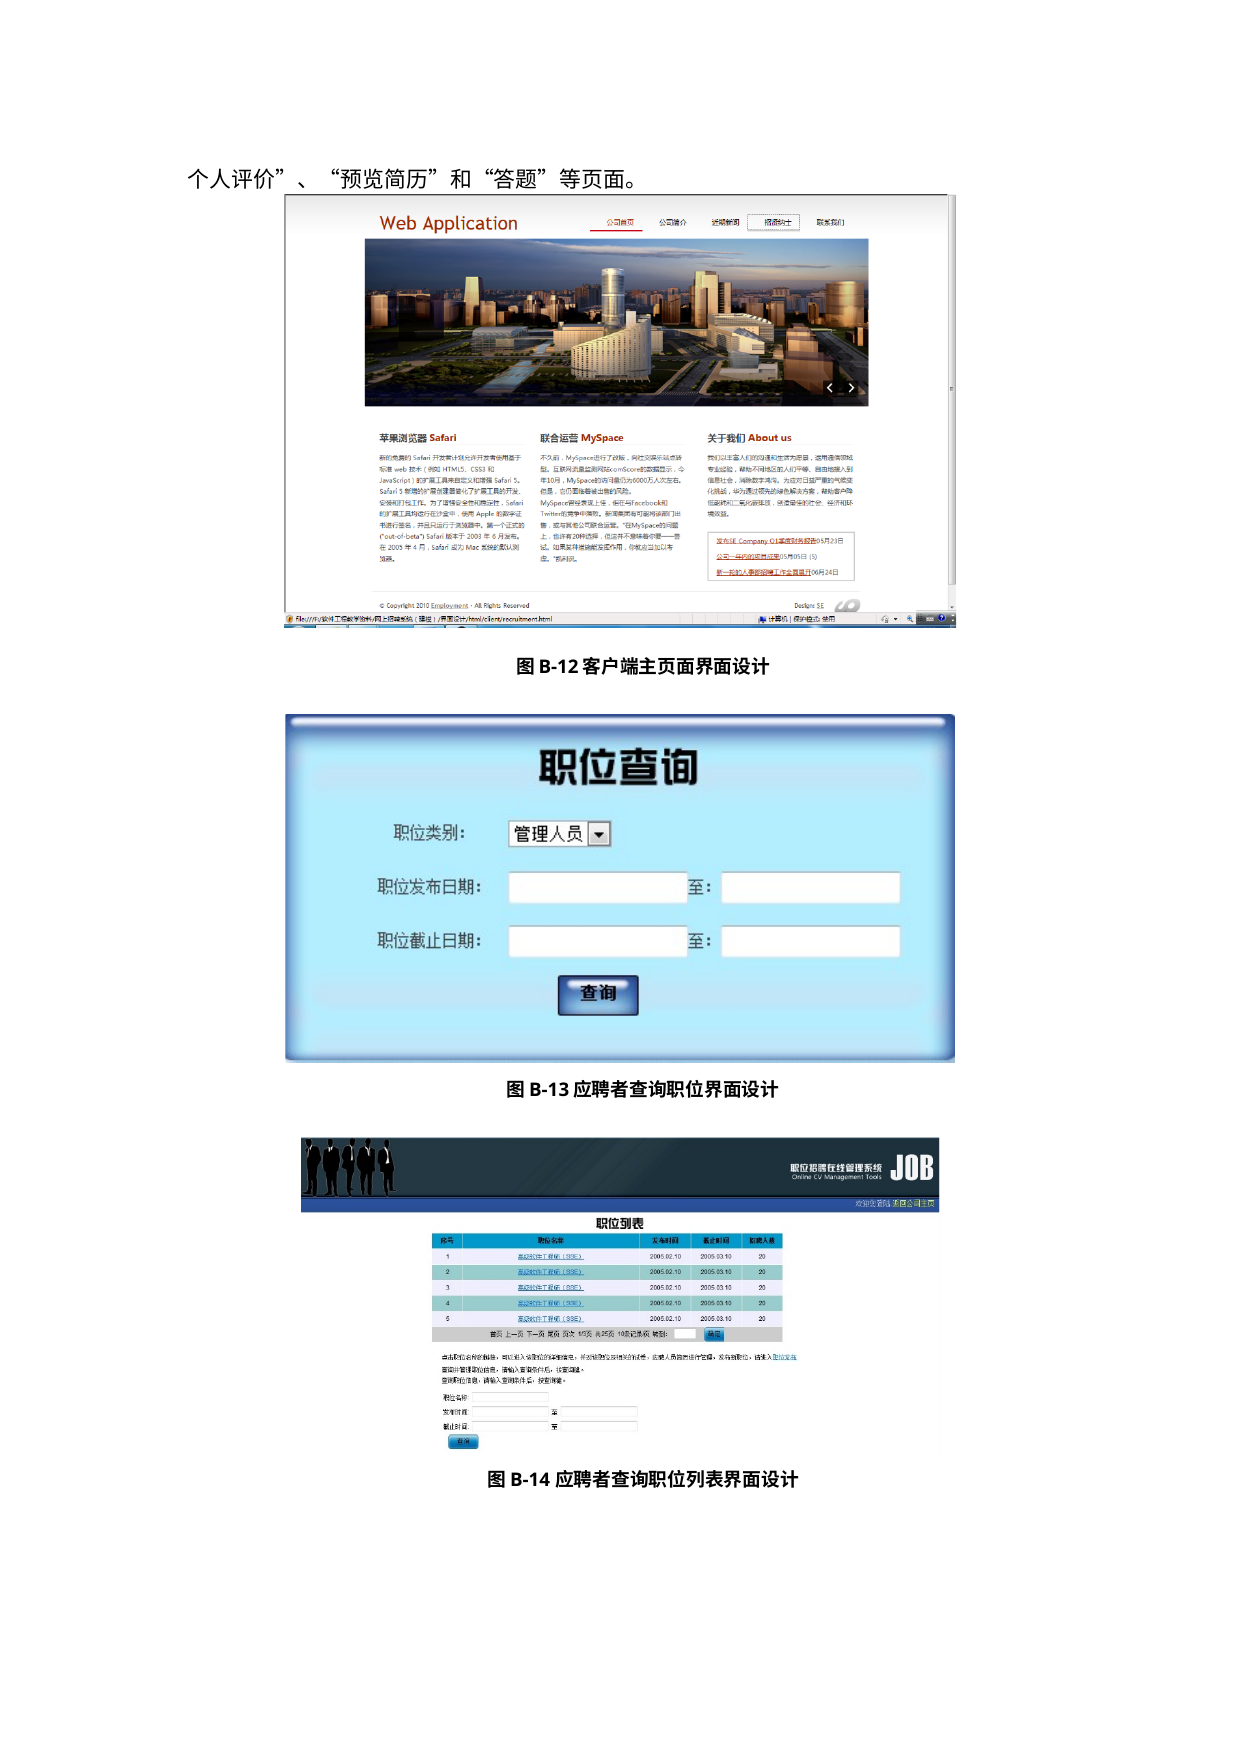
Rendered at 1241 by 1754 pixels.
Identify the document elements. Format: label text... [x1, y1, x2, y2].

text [187, 162, 1053, 194]
picture [301, 1137, 940, 1458]
picture [284, 194, 957, 628]
text 图B-13应聘者查询职位界面设计 [187, 1072, 1053, 1104]
text 图B-12客户端主页面界面设计 [187, 649, 1053, 682]
picture [285, 714, 955, 1063]
text 图B-14 应聘者查询职位列表界面设计 [187, 1462, 1053, 1494]
